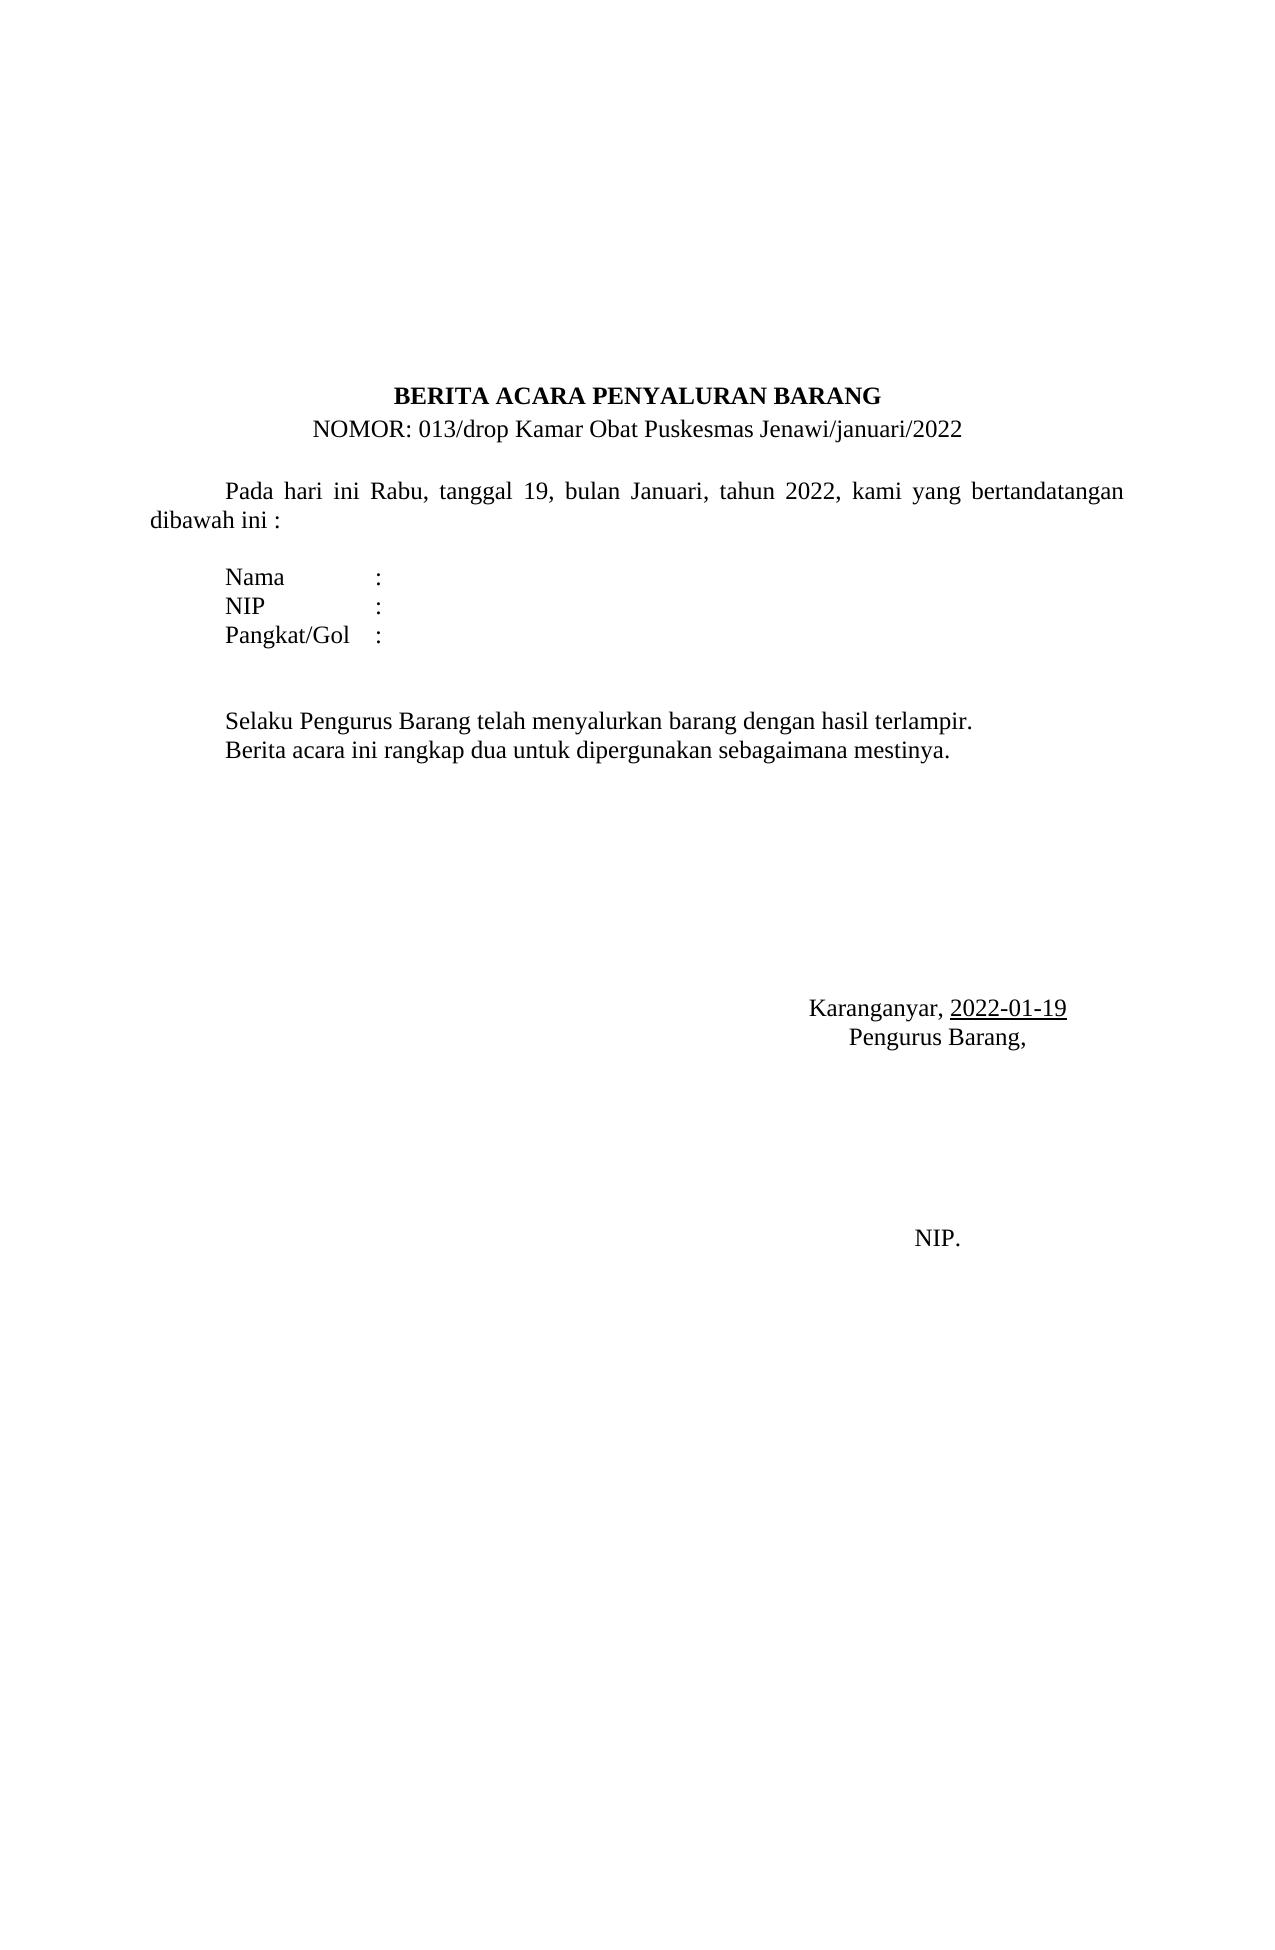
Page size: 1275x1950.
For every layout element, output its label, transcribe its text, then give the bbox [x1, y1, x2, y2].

subtitle Pada hari ini Rabu, tanggal 19, bulan Januari, tahun 2022, kami yang bertandatangan dibawah ini : [150, 476, 1125, 533]
text NIP. [750, 1223, 1125, 1252]
text Karanganyar, 2022-01-19 [750, 993, 1125, 1022]
subtitle NIP : [225, 591, 1125, 620]
subtitle Pangkat/Gol : [225, 620, 1125, 648]
subtitle Selaku Pengurus Barang telah menyalurkan barang dengan hasil terlampir. [150, 706, 1125, 735]
subtitle BERITA ACARA PENYALURAN BARANG [150, 381, 1125, 410]
subtitle Pengurus Barang, [750, 1022, 1125, 1051]
subtitle Nama : [225, 562, 1125, 591]
subtitle NOMOR: 013/drop Kamar Obat Puskesmas Jenawi/januari/2022 [150, 414, 1125, 443]
subtitle Berita acara ini rangkap dua untuk dipergunakan sebagaimana mestinya. [150, 735, 1125, 763]
